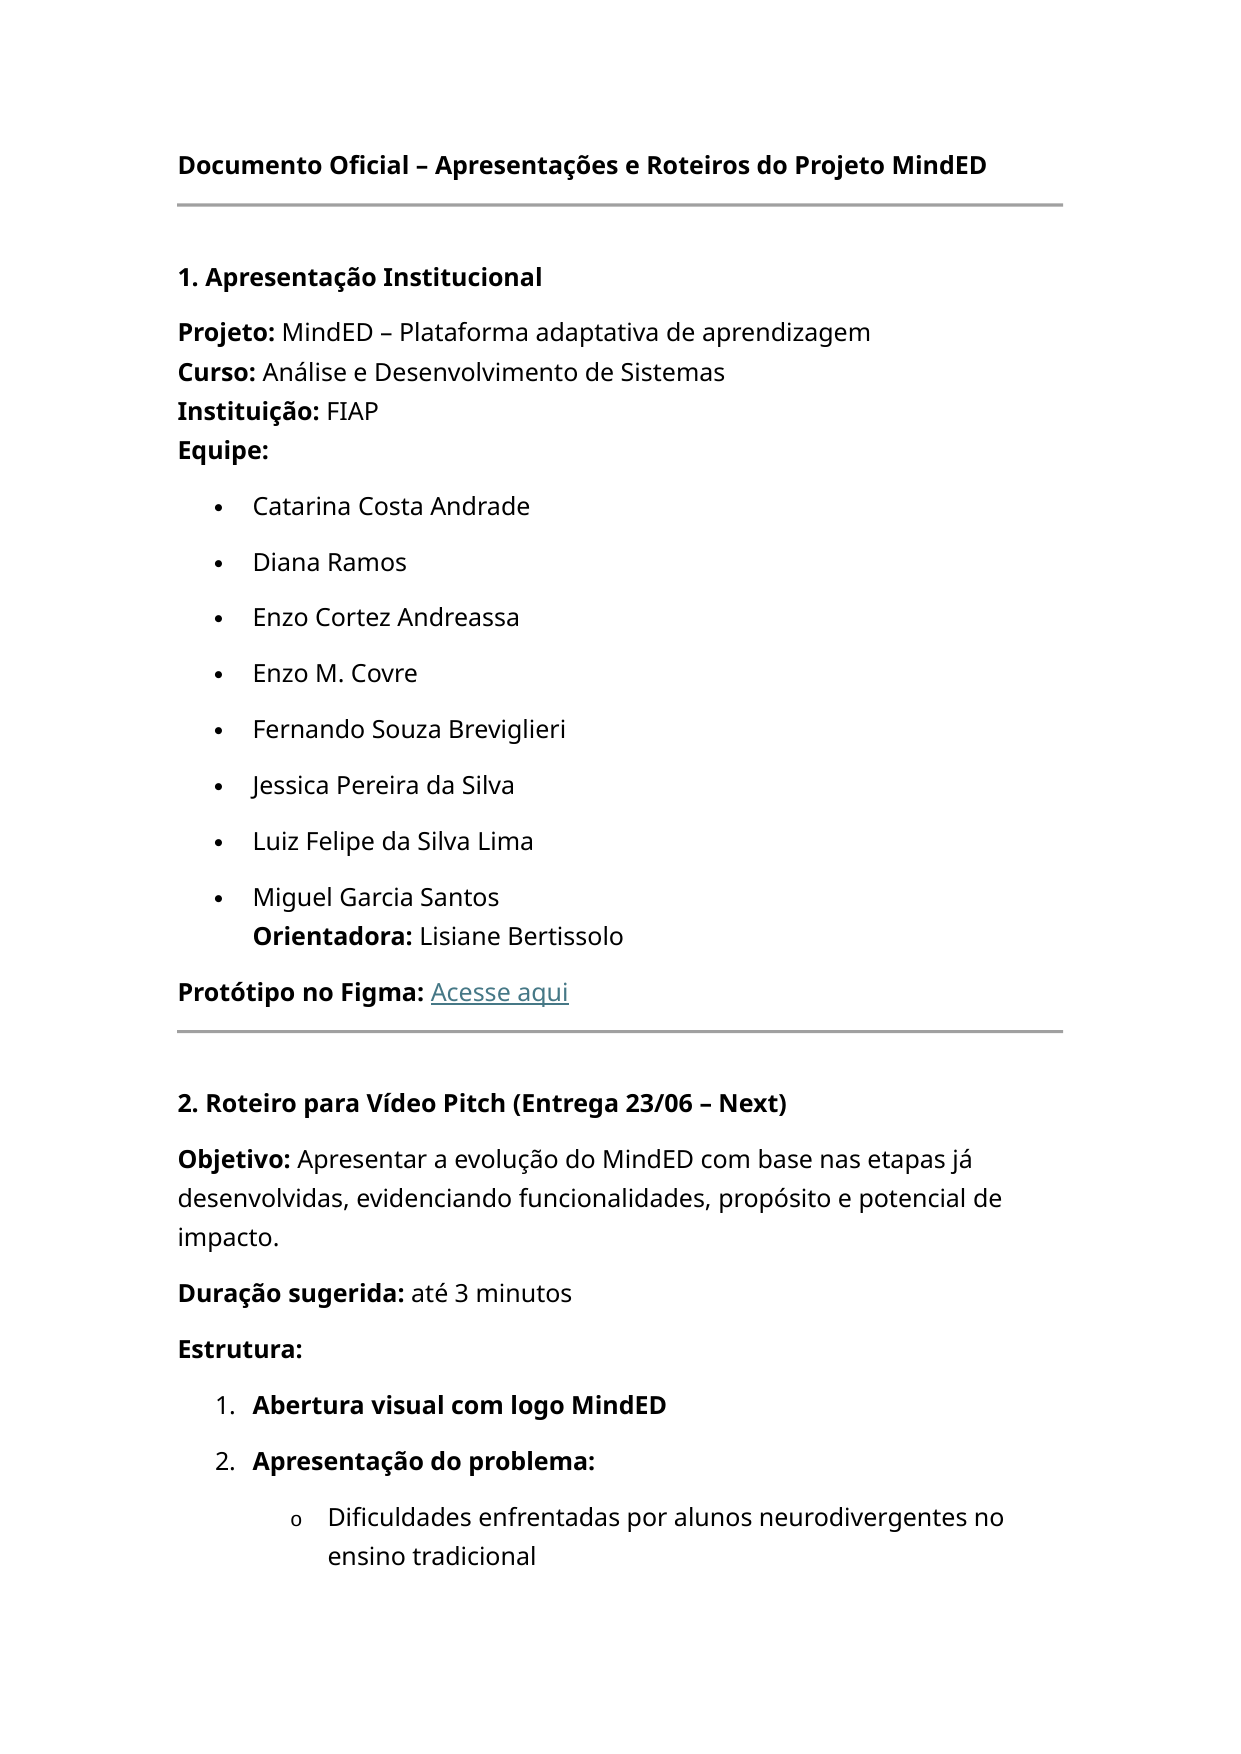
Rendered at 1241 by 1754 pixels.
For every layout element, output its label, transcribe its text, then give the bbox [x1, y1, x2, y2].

list Fernando Souza Breviglieri [215, 712, 1063, 746]
list Abertura visual com logo MindED [215, 1388, 1063, 1422]
list Enzo M. Covre [215, 656, 1063, 690]
list Jessica Pereira da Silva [215, 768, 1063, 802]
text Duração sugerida: até 3 minutos [177, 1276, 1063, 1310]
list Miguel Garcia Santos Orientadora: Lisiane Bertissolo [215, 879, 1063, 952]
text 1. Apresentação Institucional [177, 259, 1063, 293]
text Objetivo: Apresentar a evolução do MindED com base nas etapas já desenvolvidas, evidenciando funcionalidades, propósito e potencial de impacto. [177, 1142, 1063, 1254]
list Enzo Cortez Andreassa [215, 600, 1063, 634]
text Documento Oficial – Apresentações e Roteiros do Projeto MindED [177, 148, 1063, 182]
list Apresentação do problema: [215, 1443, 1063, 1477]
list Luiz Felipe da Silva Lima [215, 823, 1063, 857]
text Projeto: MindED – Plataforma adaptativa de aprendizagem Curso: Análise e Desenvolvimento de Sistemas Instituição: FIAP Equipe: [177, 315, 1063, 467]
list Dificuldades enfrentadas por alunos neurodivergentes no ensino tradicional [290, 1499, 1063, 1572]
text Protótipo no Figma: Acesse aqui [177, 974, 1063, 1008]
text Estrutura: [177, 1332, 1063, 1366]
text 2. Roteiro para Vídeo Pitch (Entrega 23/06 – Next) [177, 1086, 1063, 1120]
list Diana Ramos [215, 544, 1063, 578]
list Catarina Costa Andrade [215, 488, 1063, 522]
